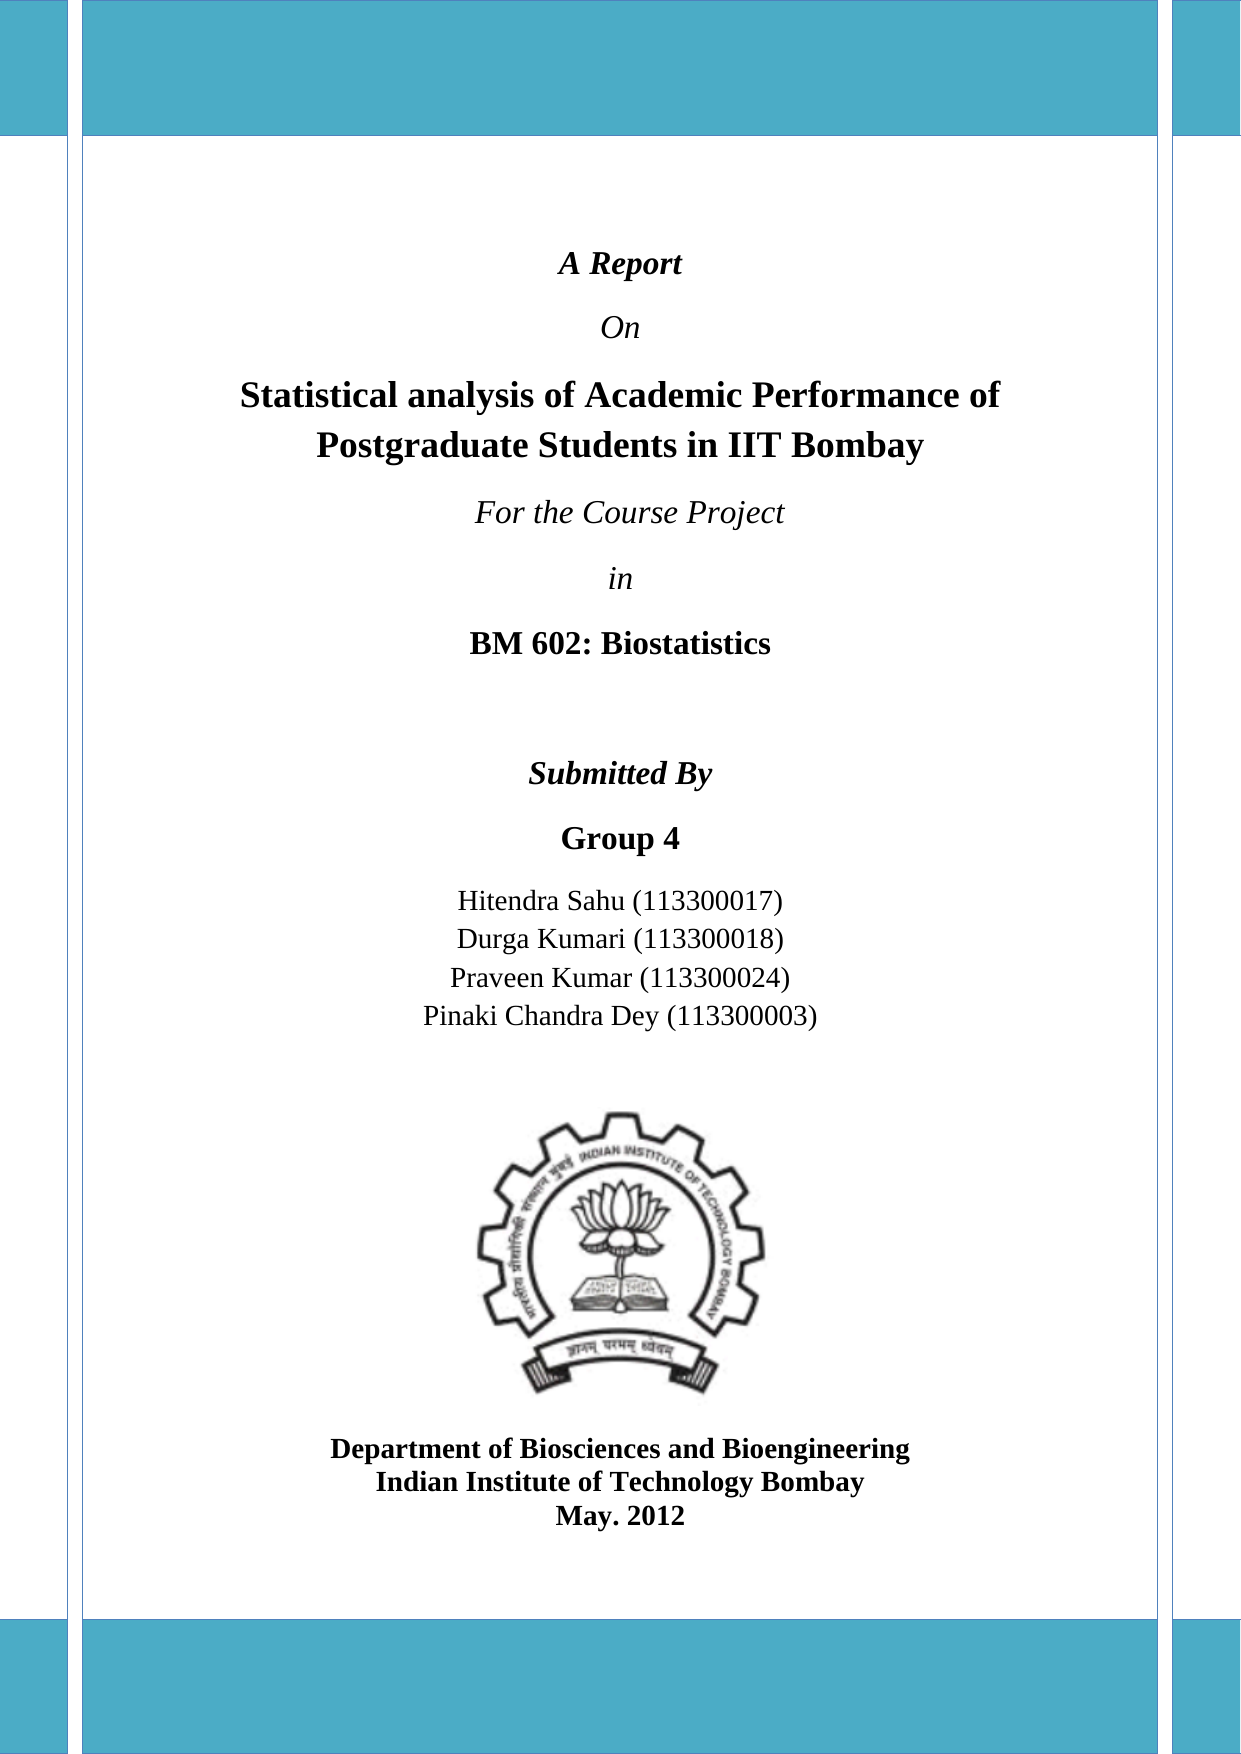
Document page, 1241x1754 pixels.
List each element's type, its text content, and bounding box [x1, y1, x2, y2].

text Group 4 [150, 818, 1090, 856]
text On [150, 308, 1090, 346]
text A Report [150, 243, 1090, 281]
picture [462, 1107, 778, 1406]
text May. 2012 [150, 1498, 1090, 1531]
text BM 602: Biostatistics [150, 623, 1090, 662]
text Hitendra Sahu (113300017) [150, 883, 1090, 916]
text Pinaki Chandra Dey (113300003) [150, 998, 1090, 1032]
text Indian Institute of Technology Bombay [150, 1464, 1090, 1498]
text For the Course Project [150, 493, 1090, 531]
text Department of Biosciences and Bioengineering [150, 1431, 1090, 1464]
text in [150, 558, 1090, 597]
text Submitted By [150, 753, 1090, 791]
text Statistical analysis of Academic Performance of Postgraduate Students in IIT Bombay [150, 373, 1090, 465]
text Praveen Kumar (113300024) [150, 960, 1090, 993]
text Durga Kumari (113300018) [150, 921, 1090, 955]
